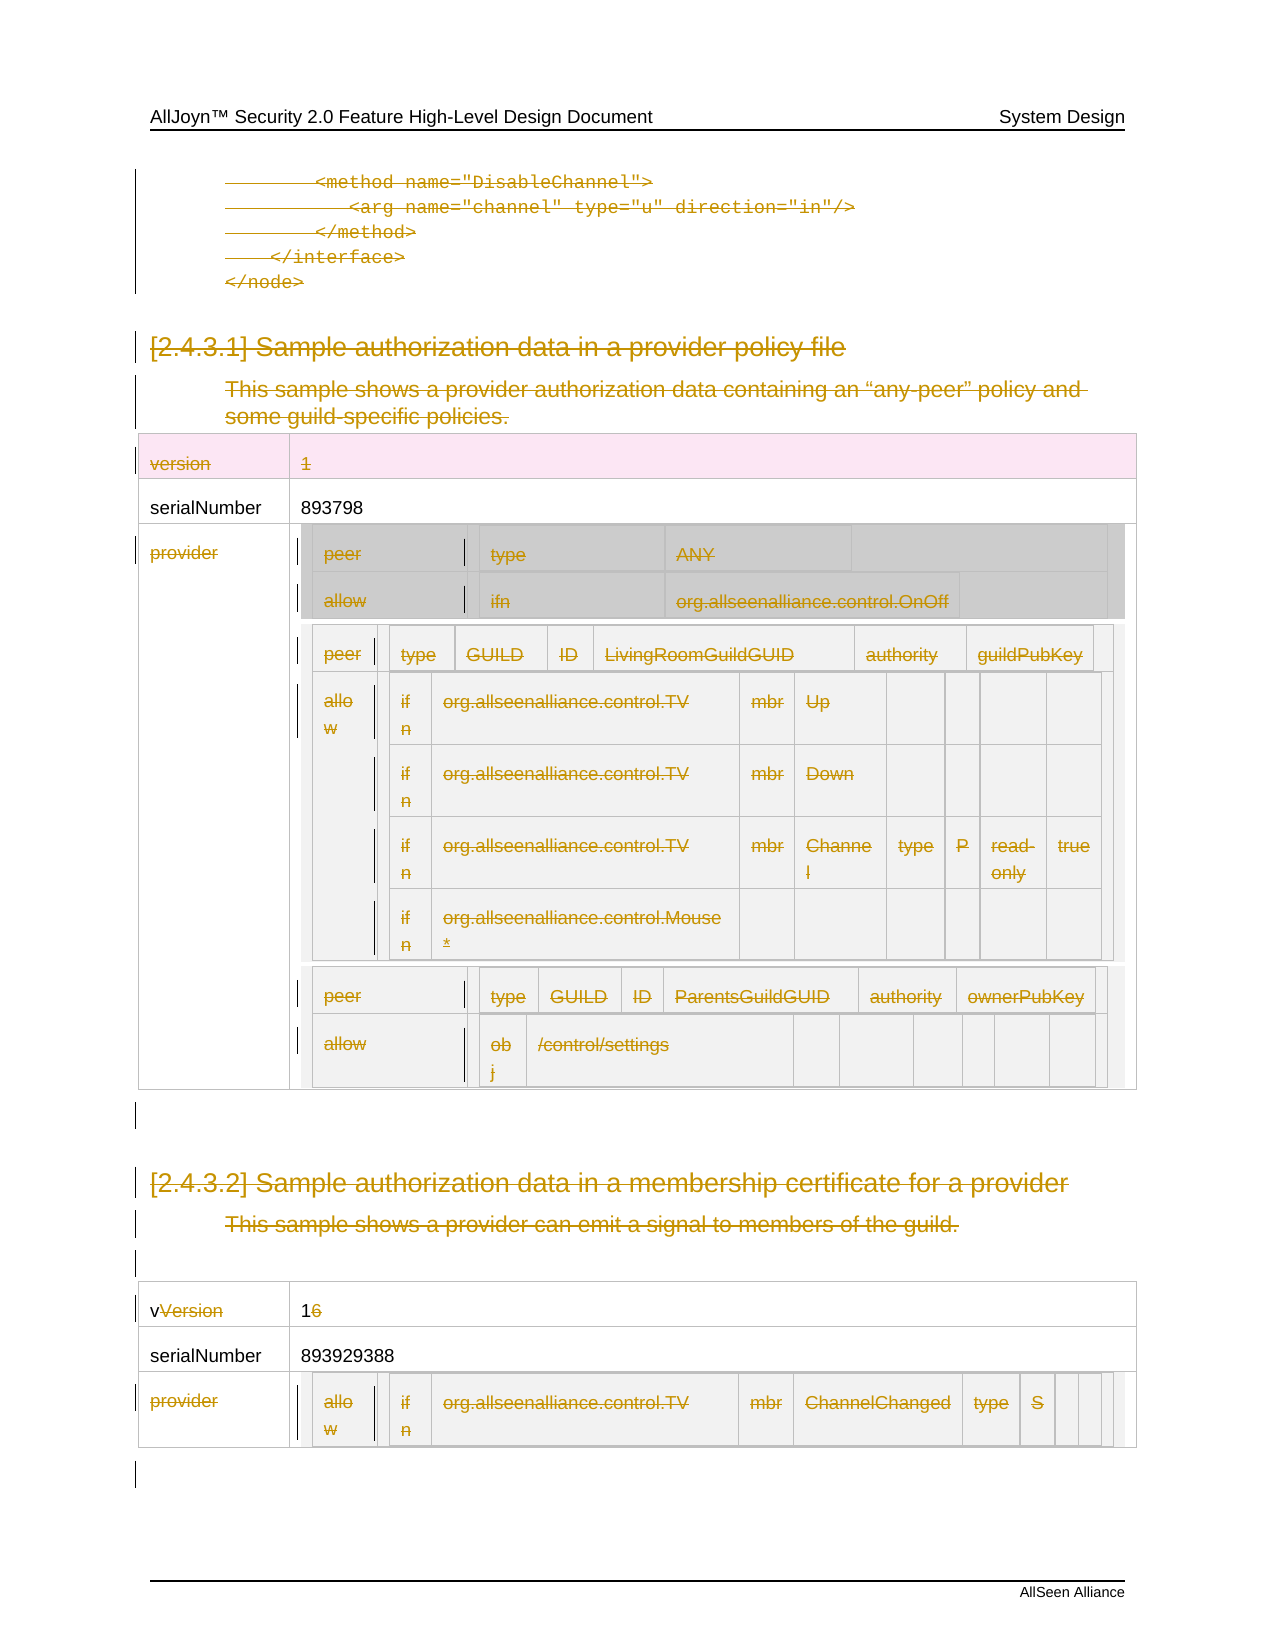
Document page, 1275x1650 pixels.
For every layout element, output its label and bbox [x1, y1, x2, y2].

table_cell [139, 1372, 289, 1447]
table_cell [139, 1327, 289, 1371]
table_cell [1125, 1372, 1136, 1447]
table_cell [290, 1327, 1136, 1371]
table_cell [139, 479, 289, 523]
table_cell [290, 1372, 301, 1447]
table_cell [139, 524, 289, 1088]
table_cell [1125, 524, 1136, 1088]
table_header [139, 1282, 289, 1326]
table_cell [290, 479, 1136, 523]
table_header [290, 1282, 1136, 1326]
table_cell [290, 524, 301, 1088]
